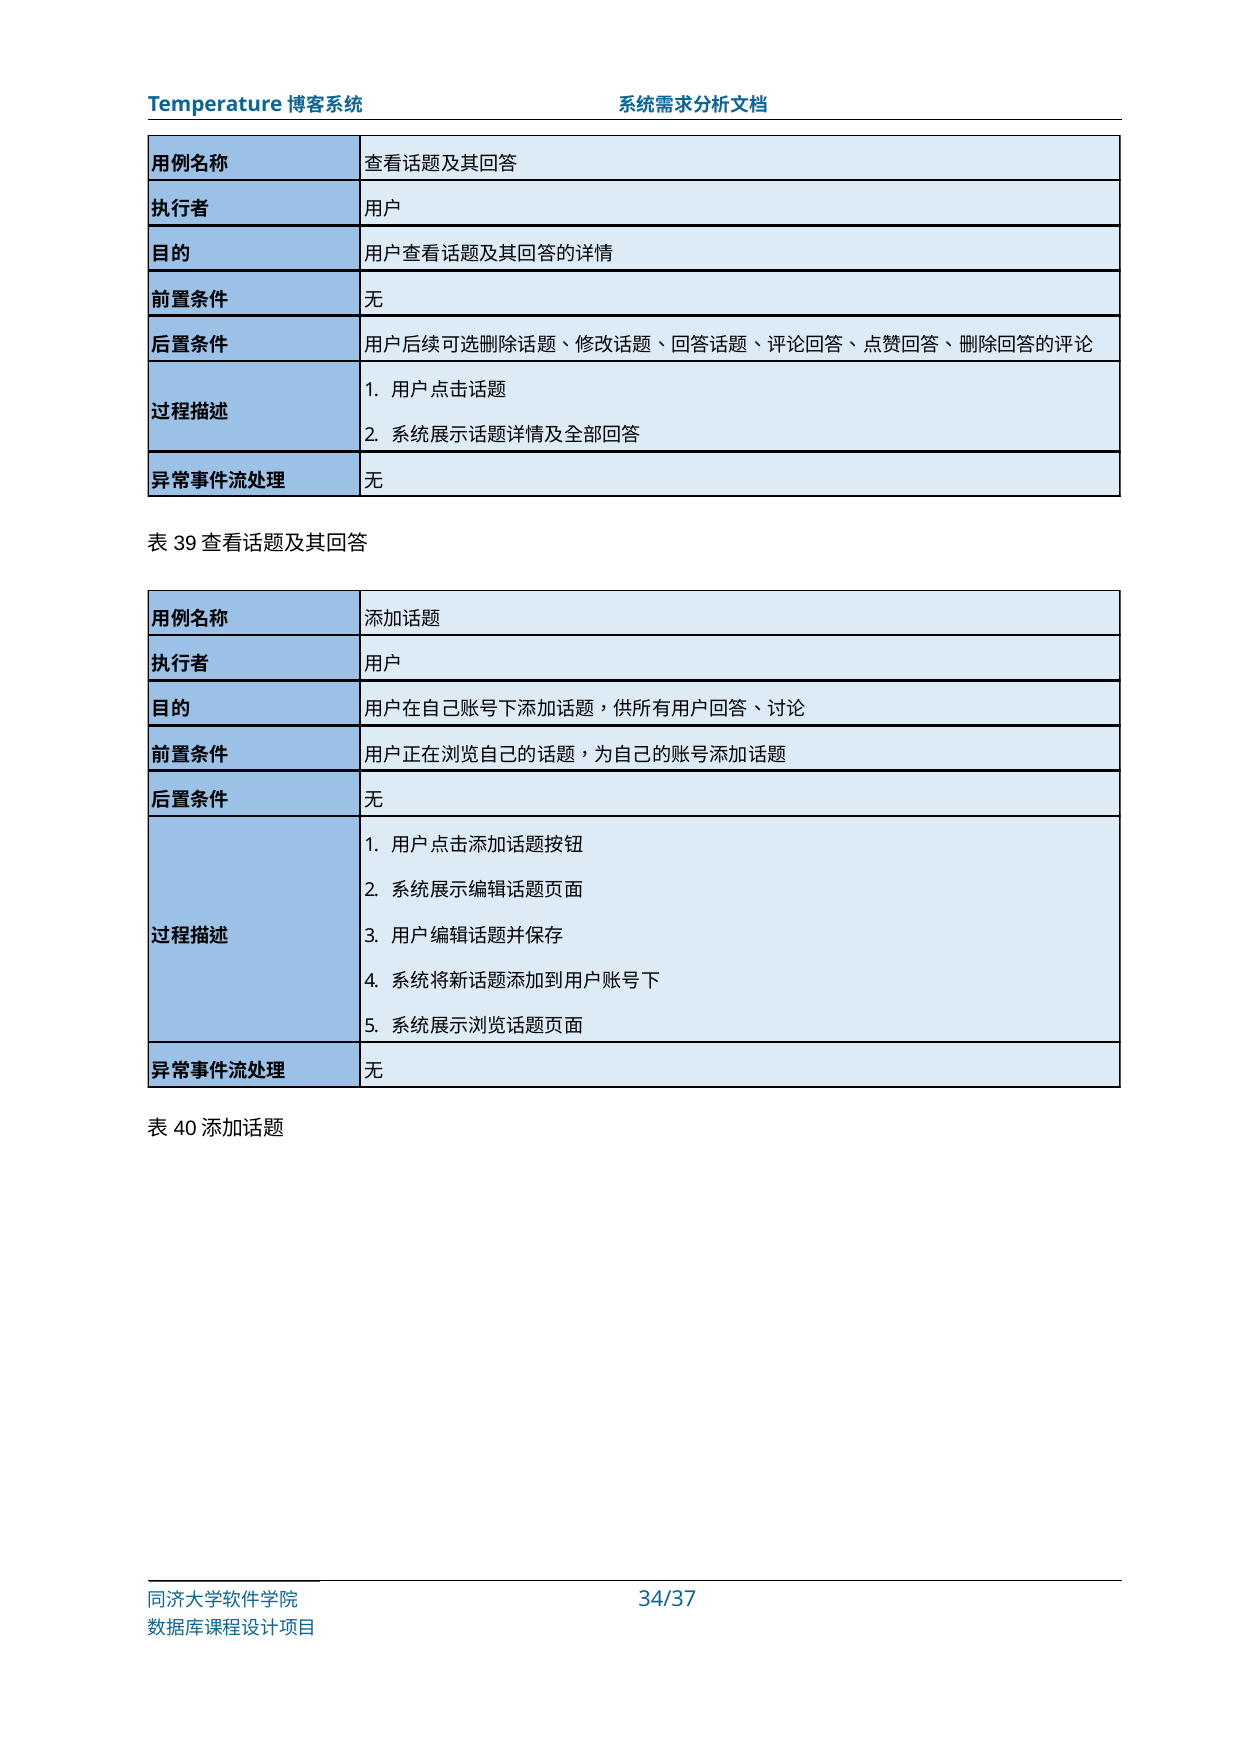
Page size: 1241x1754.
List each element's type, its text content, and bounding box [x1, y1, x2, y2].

picture [211, 1619, 221, 1627]
picture [175, 1628, 183, 1636]
picture [189, 1630, 203, 1635]
picture [242, 1624, 248, 1635]
picture [205, 1590, 216, 1597]
picture [302, 1619, 313, 1623]
picture [187, 1620, 194, 1629]
picture [261, 1590, 272, 1597]
picture [302, 1626, 313, 1632]
picture [167, 1618, 181, 1633]
picture [280, 1619, 297, 1630]
picture [171, 1598, 176, 1607]
picture [248, 1627, 258, 1631]
picture [223, 1590, 232, 1601]
picture [280, 1591, 290, 1607]
text 表 39 查看话题及其回答 [148, 525, 1122, 557]
picture [228, 1627, 240, 1635]
picture [247, 1590, 259, 1608]
text 表 40 添加话题 [148, 1110, 1122, 1142]
